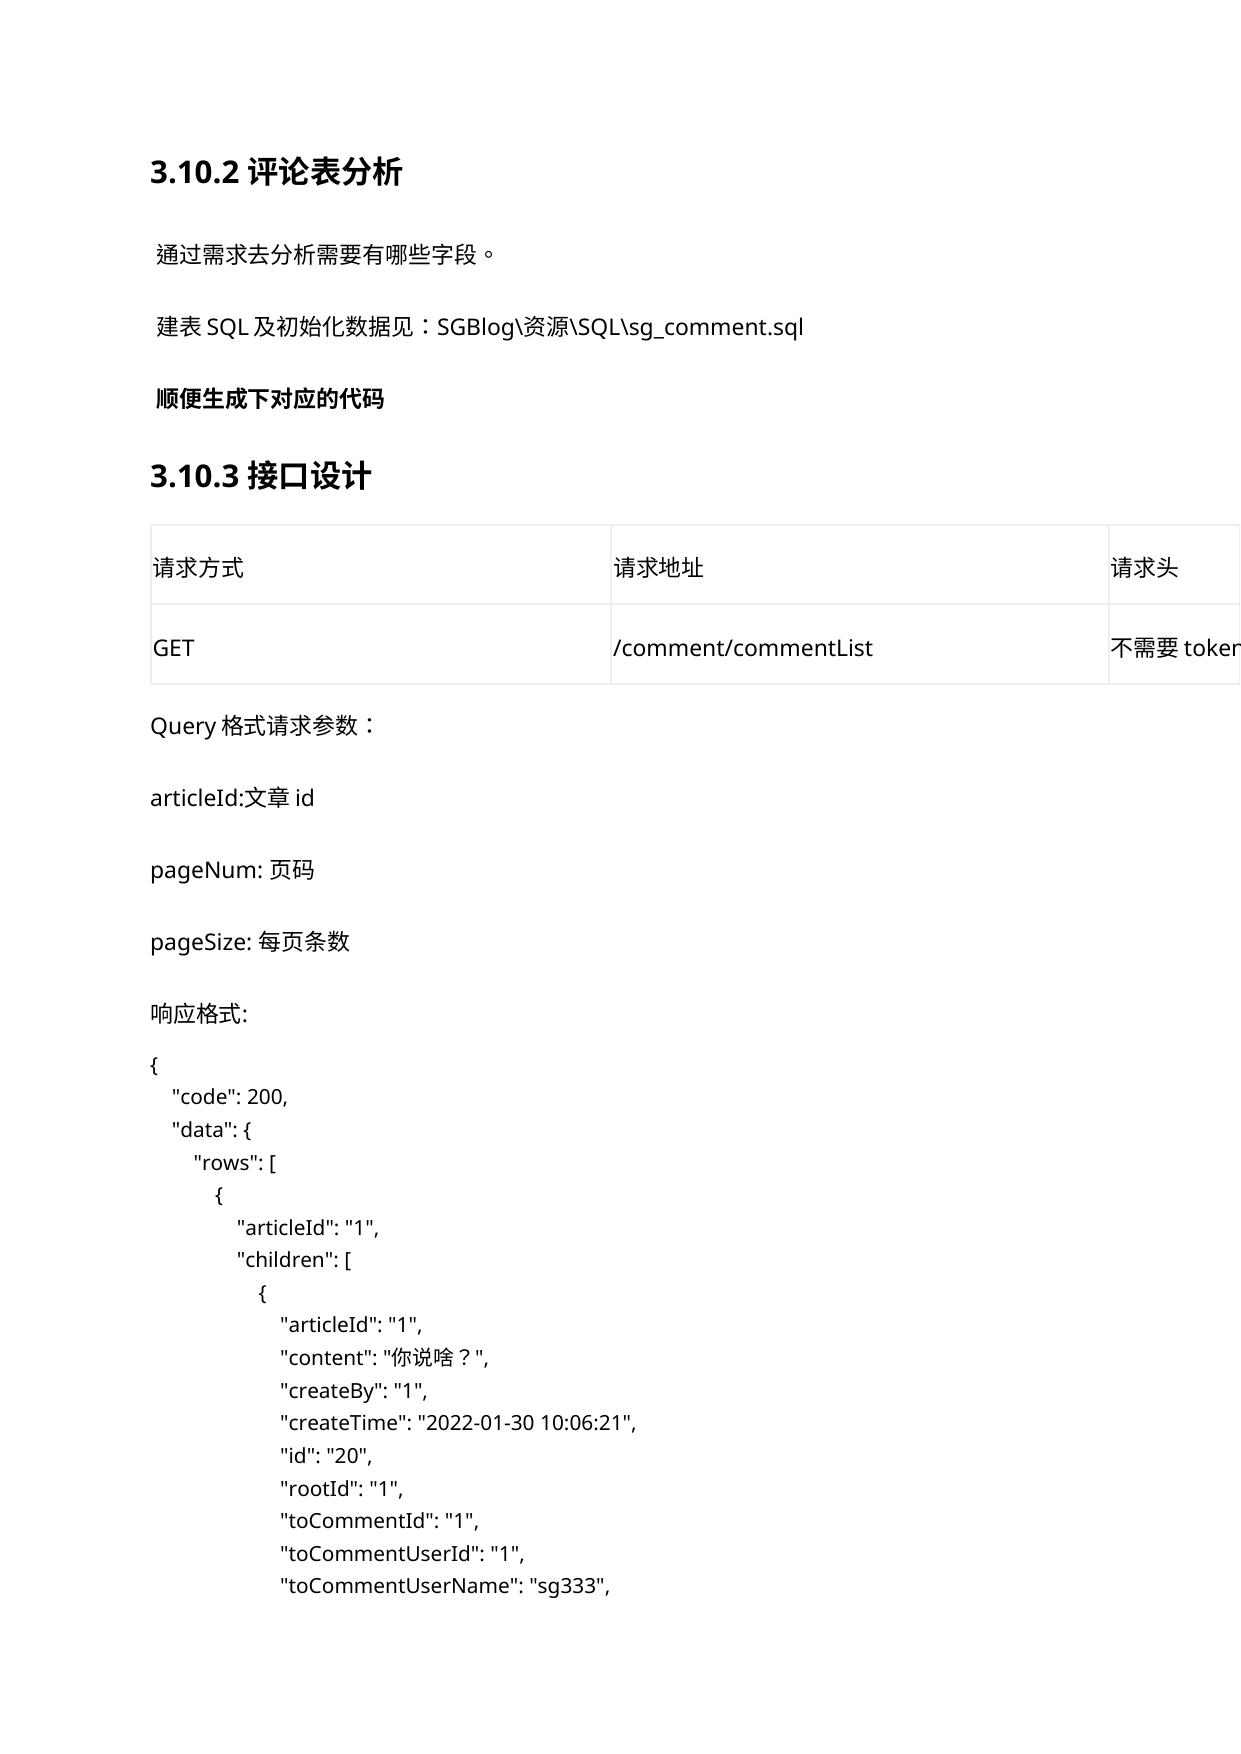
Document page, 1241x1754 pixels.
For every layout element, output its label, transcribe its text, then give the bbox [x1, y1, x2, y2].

table_cell 不需要token请求头 [1110, 605, 1239, 683]
subtitle 3.10.3 接口设计 [150, 454, 1090, 497]
table_cell /comment/commentList [612, 605, 1108, 683]
text 响应格式: [150, 998, 1090, 1029]
subtitle 3.10.2 评论表分析 [150, 150, 1090, 193]
table_header 请求方式 [152, 526, 610, 603]
text 顺便生成下对应的代码 [150, 383, 1090, 414]
text 通过需求去分析需要有哪些字段。 [150, 239, 1090, 270]
text articleId:文章id [150, 782, 1090, 813]
table_cell GET [152, 605, 610, 683]
text Query格式请求参数： [150, 710, 1090, 741]
table_header 请求头 [1110, 526, 1239, 603]
table_header 请求地址 [612, 526, 1108, 603]
text 建表SQL及初始化数据见：SGBlog\资源\SQL\sg_comment.sql [150, 311, 1090, 342]
text pageSize: 每页条数 [150, 926, 1090, 957]
text pageNum: 页码 [150, 854, 1090, 885]
